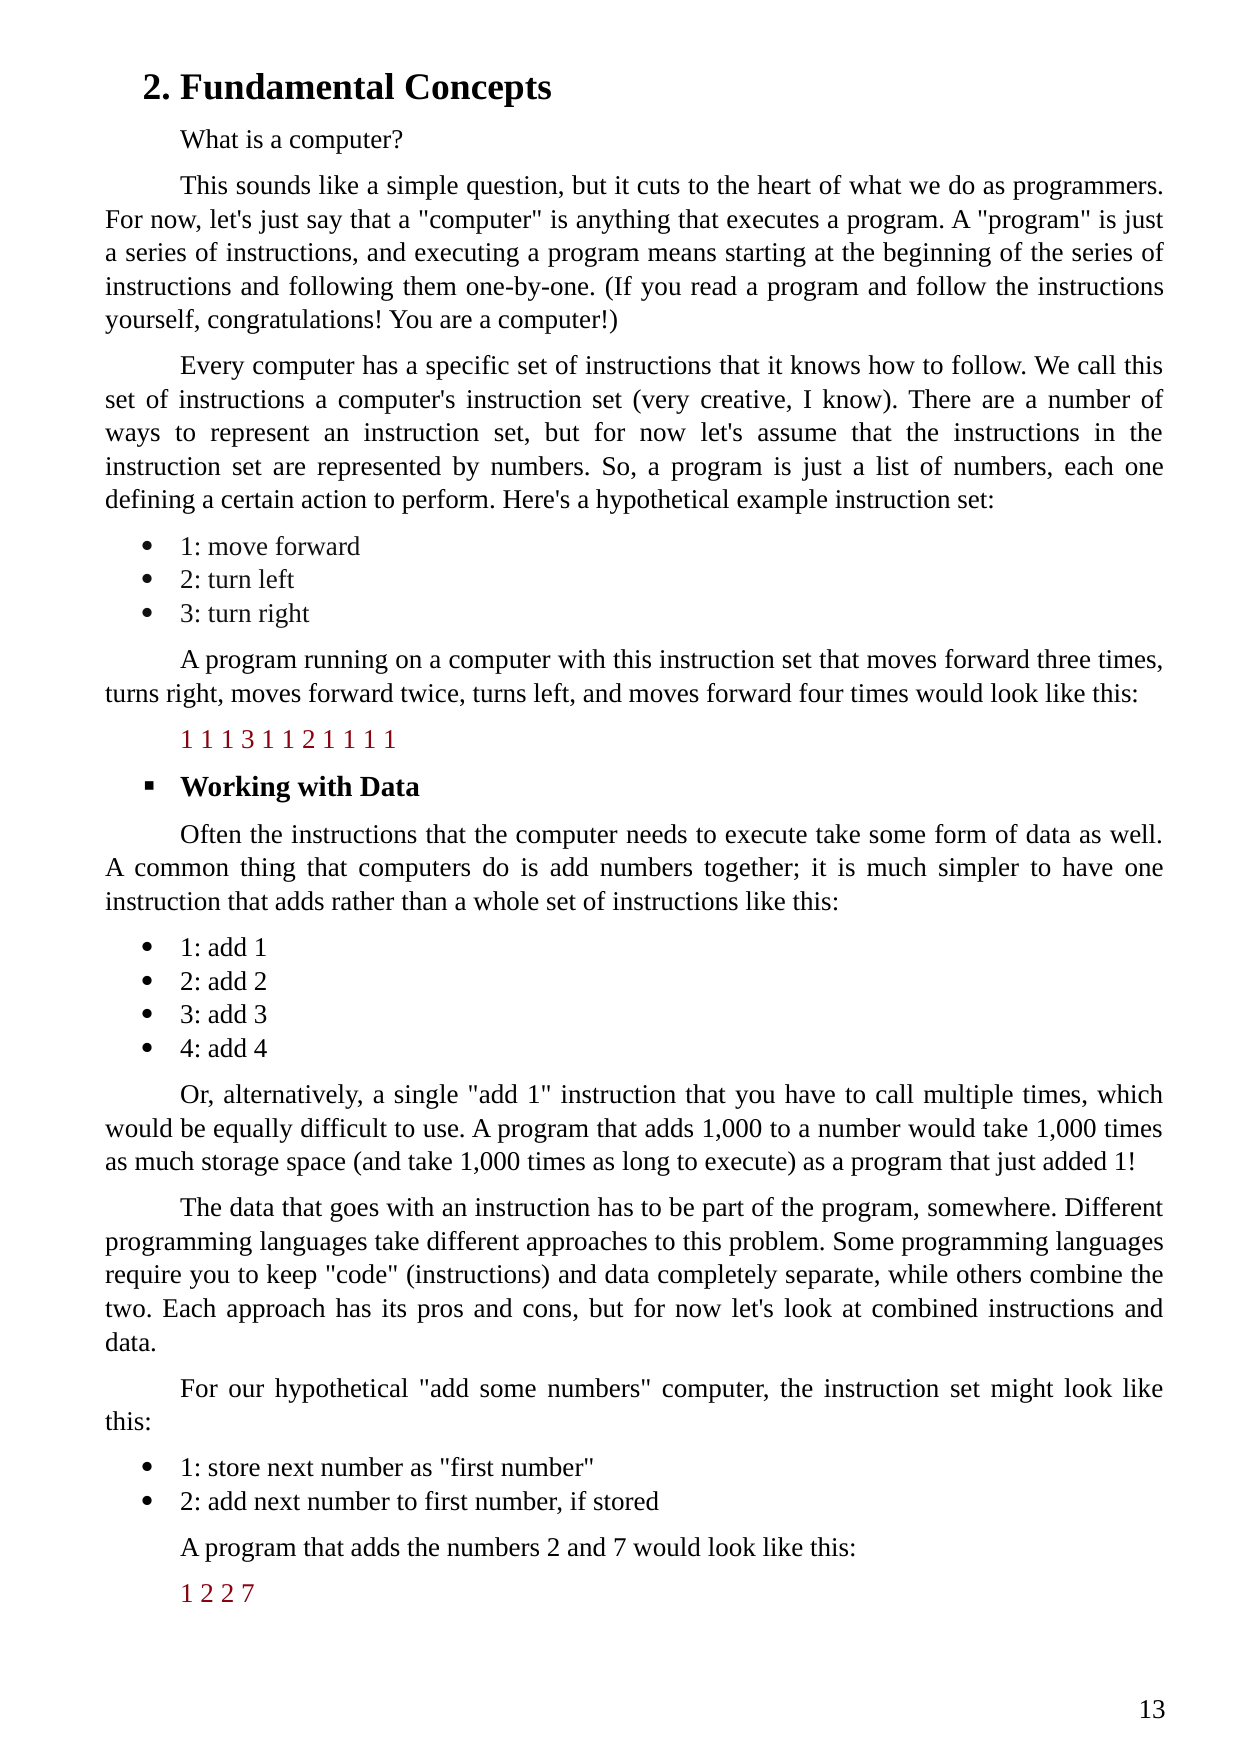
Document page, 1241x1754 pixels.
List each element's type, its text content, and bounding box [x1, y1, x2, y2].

text Every computer has a specific set of instructions that it knows how to follow. We call this set of instructions a computer's instruction set (very creative, I know). There are a number of ways to represent an instruction set, but for now let's assume that the instructions in the instruction set are represented by numbers. So, a program is just a list of numbers, each one defining a certain action to perform. Here's a hypothetical example instruction set: [105, 349, 1165, 515]
list 1: add 1 [142, 931, 1165, 962]
list 2: add 2 [142, 965, 1165, 996]
subtitle Fundamental Concepts [142, 64, 1165, 107]
text What is a computer? [105, 123, 1165, 154]
list 2: add next number to first number, if stored [142, 1485, 1165, 1516]
text For our hypothetical "add some numbers" computer, the instruction set might look like this: [105, 1372, 1165, 1436]
list 4: add 4 [142, 1032, 1165, 1063]
text Often the instructions that the computer needs to execute take some form of data as well. A common thing that computers do is add numbers together; it is much simpler to have one instruction that adds rather than a whole set of instructions like this: [105, 818, 1165, 916]
list 2: turn left [142, 563, 1165, 595]
list 3: add 3 [142, 998, 1165, 1030]
text Or, alternatively, a single "add 1" instruction that you have to call multiple times, which would be equally difficult to use. A program that adds 1,000 to a number would take 1,000 times as much storage space (and take 1,000 times as long to execute) as a program that just added 1! [105, 1078, 1165, 1177]
text 1 2 2 7 [105, 1577, 1165, 1608]
text 1 1 1 3 1 1 2 1 1 1 1 [105, 723, 1165, 754]
subtitle Working with Data [142, 769, 1165, 803]
list 1: move forward [142, 530, 1165, 561]
text This sounds like a simple question, but it cuts to the heart of what we do as programmers. For now, let's just say that a "computer" is anything that executes a program. A "program" is just a series of instructions, and executing a program means starting at the beginning of the series of instructions and following them one-by-one. (If you read a program and follow the instructions yourself, congratulations! You are a computer!) [105, 169, 1165, 334]
text A program that adds the numbers 2 and 7 would look like this: [105, 1531, 1165, 1562]
text The data that goes with an instruction has to be part of the program, somewhere. Different programming languages take different approaches to this problem. Some programming languages require you to keep "code" (instructions) and data completely separate, while others combine the two. Each approach has its pros and cons, but for now let's look at combined instructions and data. [105, 1192, 1165, 1357]
list 1: store next number as "first number" [142, 1451, 1165, 1483]
text A program running on a computer with this instruction set that moves forward three times, turns right, moves forward twice, turns left, and moves forward four times would look like this: [105, 643, 1165, 708]
list 3: turn right [142, 597, 1165, 628]
